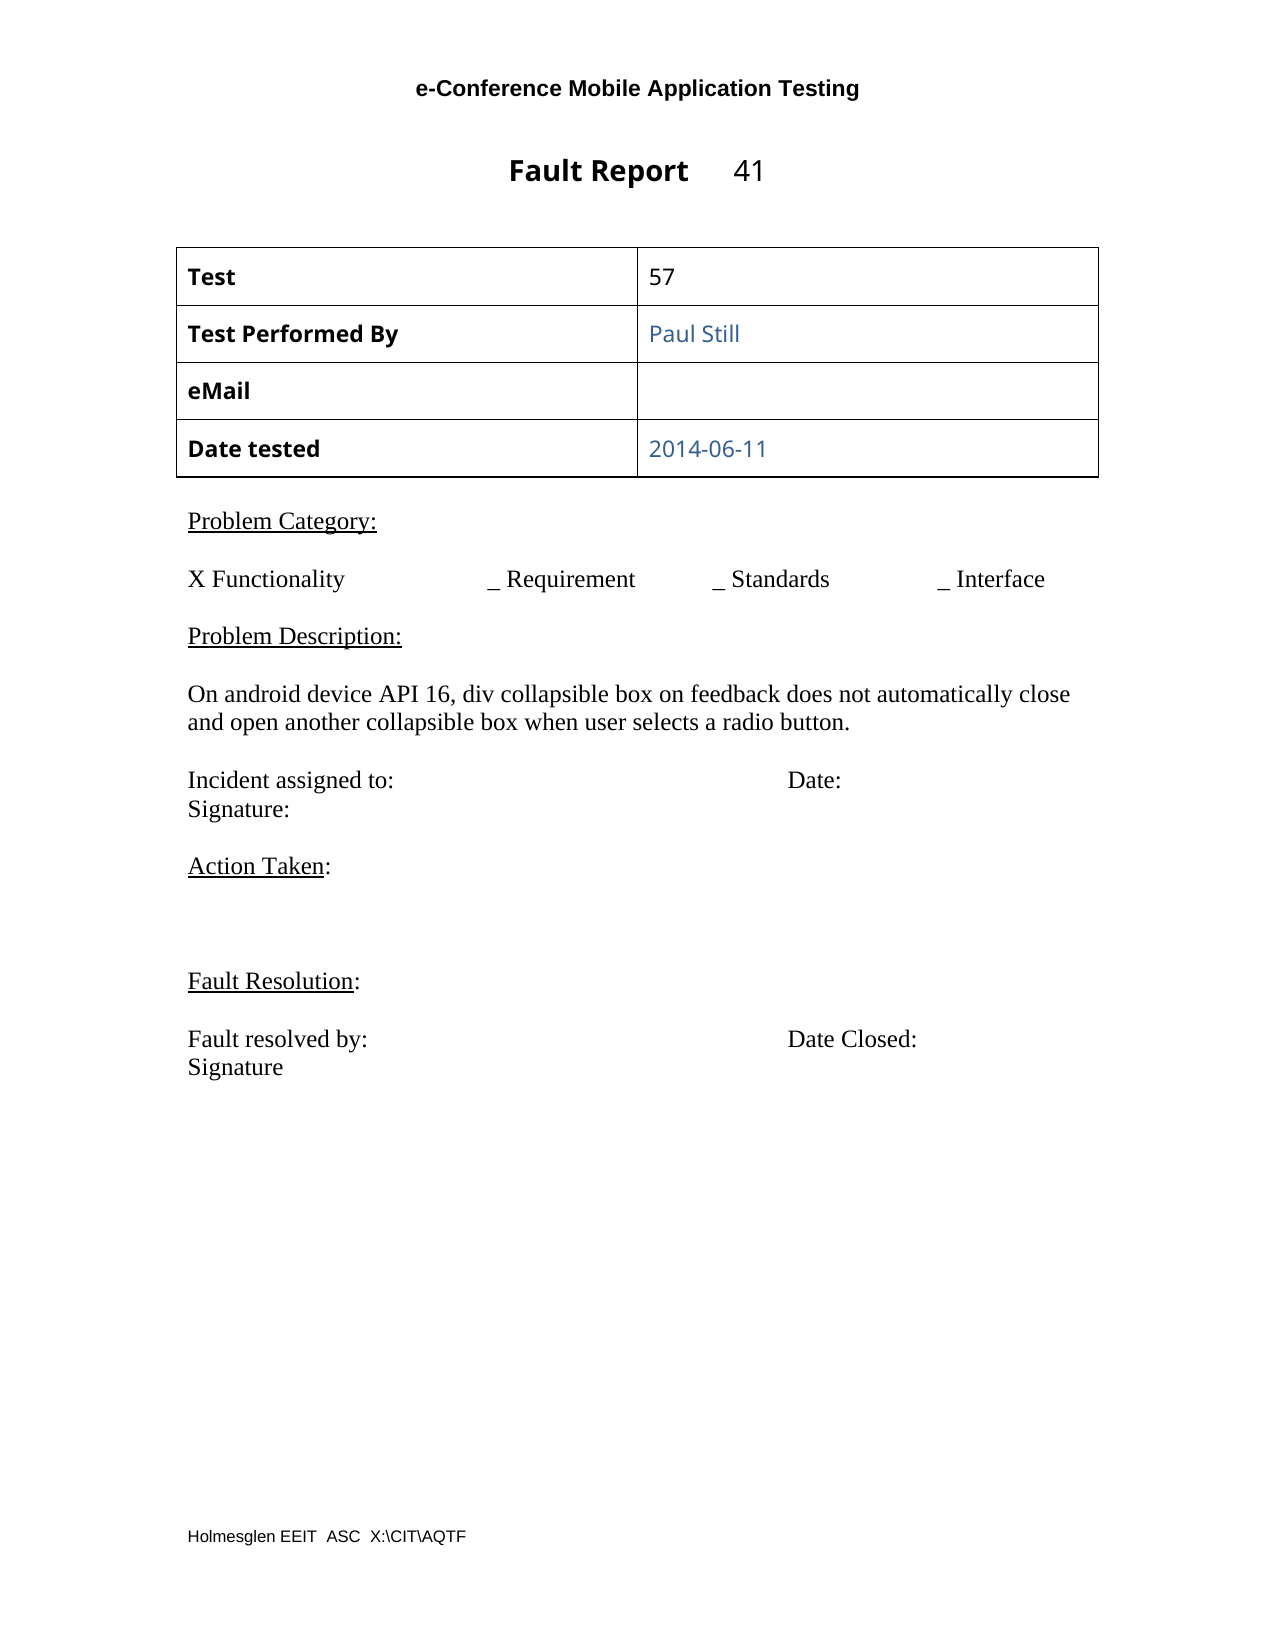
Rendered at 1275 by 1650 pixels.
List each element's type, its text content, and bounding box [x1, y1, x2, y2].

table_cell Paul Still [638, 306, 1098, 362]
text Incident assigned to: Date: [187, 765, 1087, 794]
table_cell Date tested [177, 420, 637, 476]
text On android device API 16, div collapsible box on feedback does not automatically close and open another collapsible box when user selects a radio button. [187, 679, 1087, 736]
table_cell 2014-06-11 [638, 420, 1098, 476]
text Fault Resolution: [187, 966, 1087, 995]
table_header 57 [638, 248, 1098, 304]
table_cell [638, 363, 1098, 419]
text Problem Description: [187, 621, 1087, 650]
text Action Taken: [187, 851, 1087, 880]
text Problem Category: [187, 506, 1087, 535]
table_cell Test Performed By [177, 306, 637, 362]
table_cell eMail [177, 363, 637, 419]
text X Functionality _ Requirement _ Standards _ Interface [187, 564, 1087, 592]
table_header Test [177, 248, 637, 304]
text Fault Report 41 [187, 150, 1087, 190]
text Fault resolved by: Date Closed: [187, 1024, 1087, 1052]
text Signature: [187, 794, 1087, 822]
text Signature [187, 1052, 1087, 1081]
